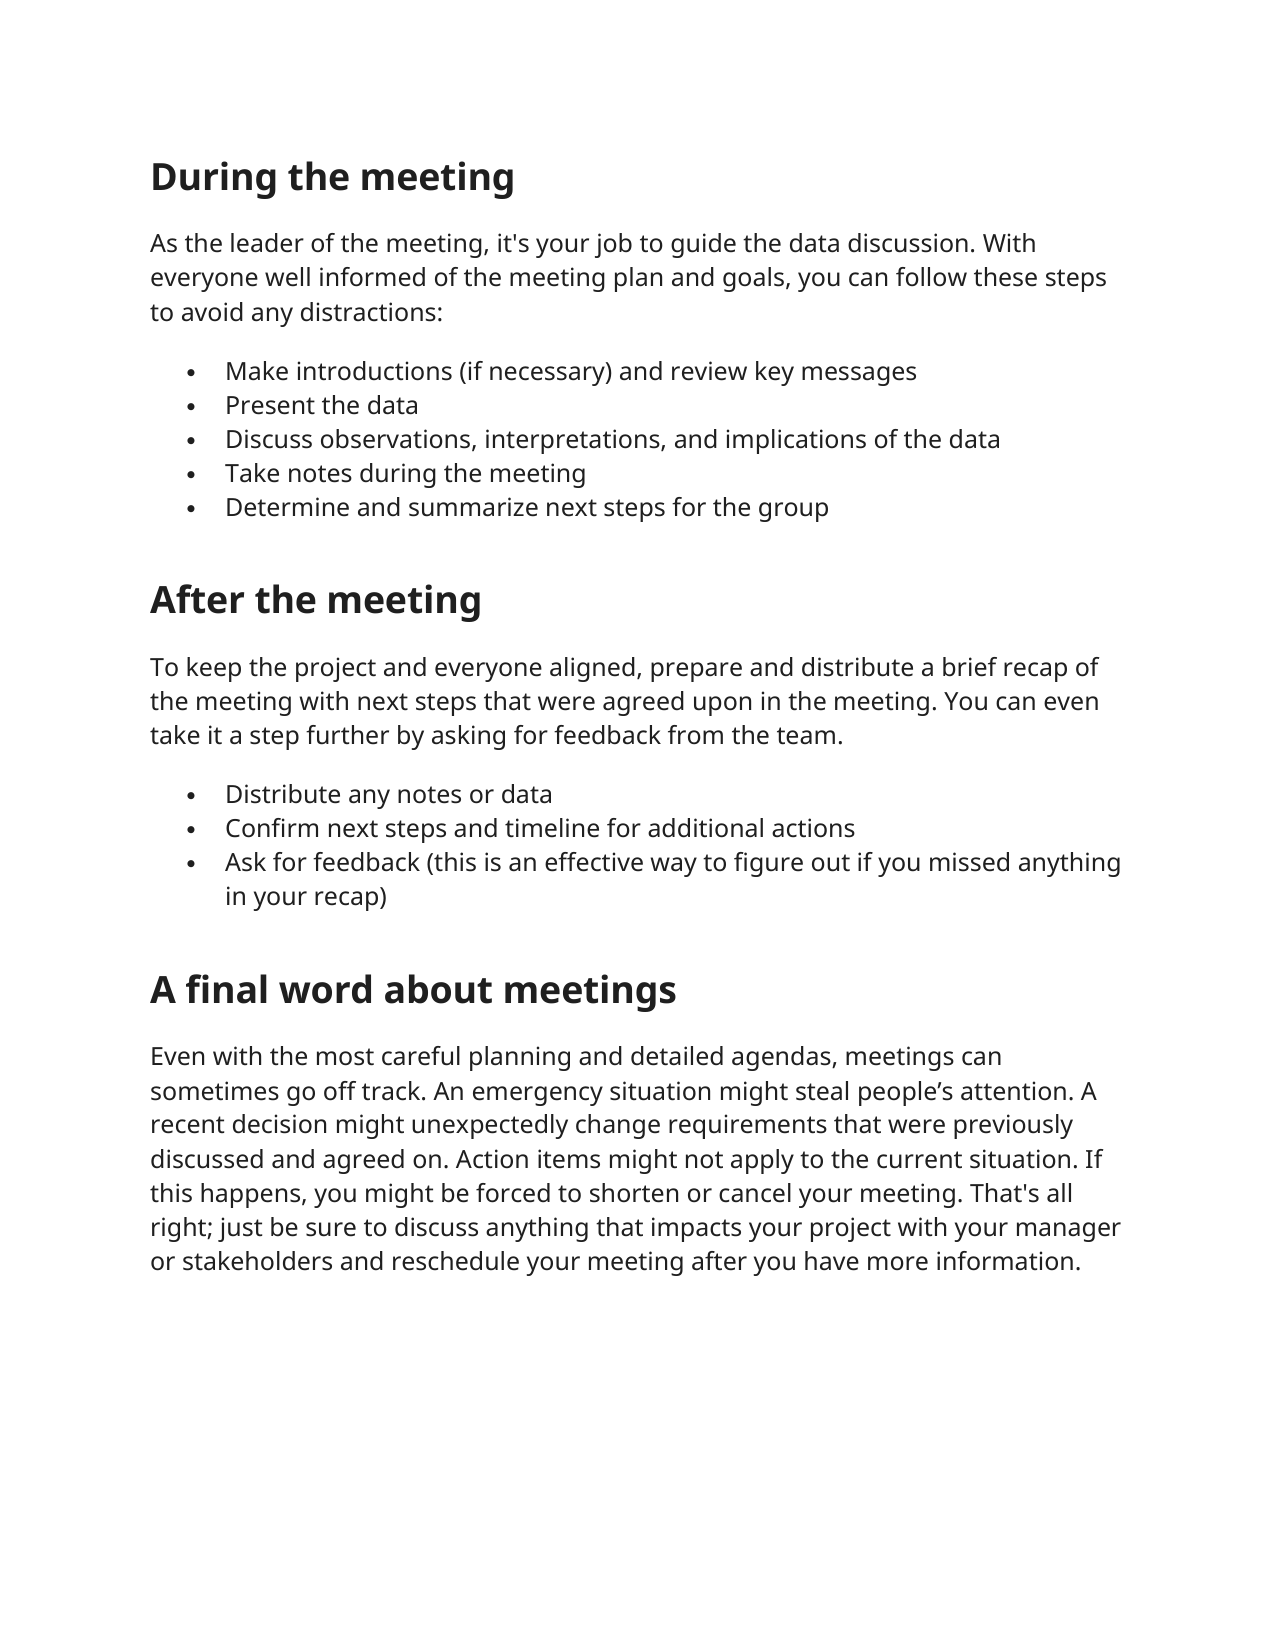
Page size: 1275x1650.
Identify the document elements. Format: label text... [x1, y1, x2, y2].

list Ask for feedback (this is an effective way to figure out if you missed anything in your recap) [187, 845, 1125, 913]
text To keep the project and everyone aligned, prepare and distribute a brief recap of the meeting with next steps that were agreed upon in the meeting. You can even take it a step further by asking for feedback from the team. [150, 649, 1125, 752]
list Discuss observations, interpretations, and implications of the data [187, 421, 1125, 455]
list Distribute any notes or data [187, 777, 1125, 811]
text Even with the most careful planning and detailed agendas, meetings can sometimes go off track. An emergency situation might steal people’s attention. A recent decision might unexpectedly change requirements that were previously discussed and agreed on. Action items might not apply to the current situation. If this happens, you might be forced to shorten or cancel your meeting. That's all right; just be sure to discuss anything that impacts your project with your manager or stakeholders and reschedule your meeting after you have more information. [150, 1039, 1125, 1277]
text A final word about meetings [150, 963, 1125, 1014]
text After the meeting [150, 573, 1125, 624]
list Present the data [187, 387, 1125, 421]
text During the meeting [150, 150, 1125, 201]
list Confirm next steps and timeline for additional actions [187, 811, 1125, 845]
list Take notes during the meeting [187, 455, 1125, 489]
text As the leader of the meeting, it's your job to guide the data discussion. With everyone well informed of the meeting plan and goals, you can follow these steps to avoid any distractions: [150, 226, 1125, 328]
list Determine and summarize next steps for the group [187, 489, 1125, 523]
list Make introductions (if necessary) and review key messages [187, 353, 1125, 387]
